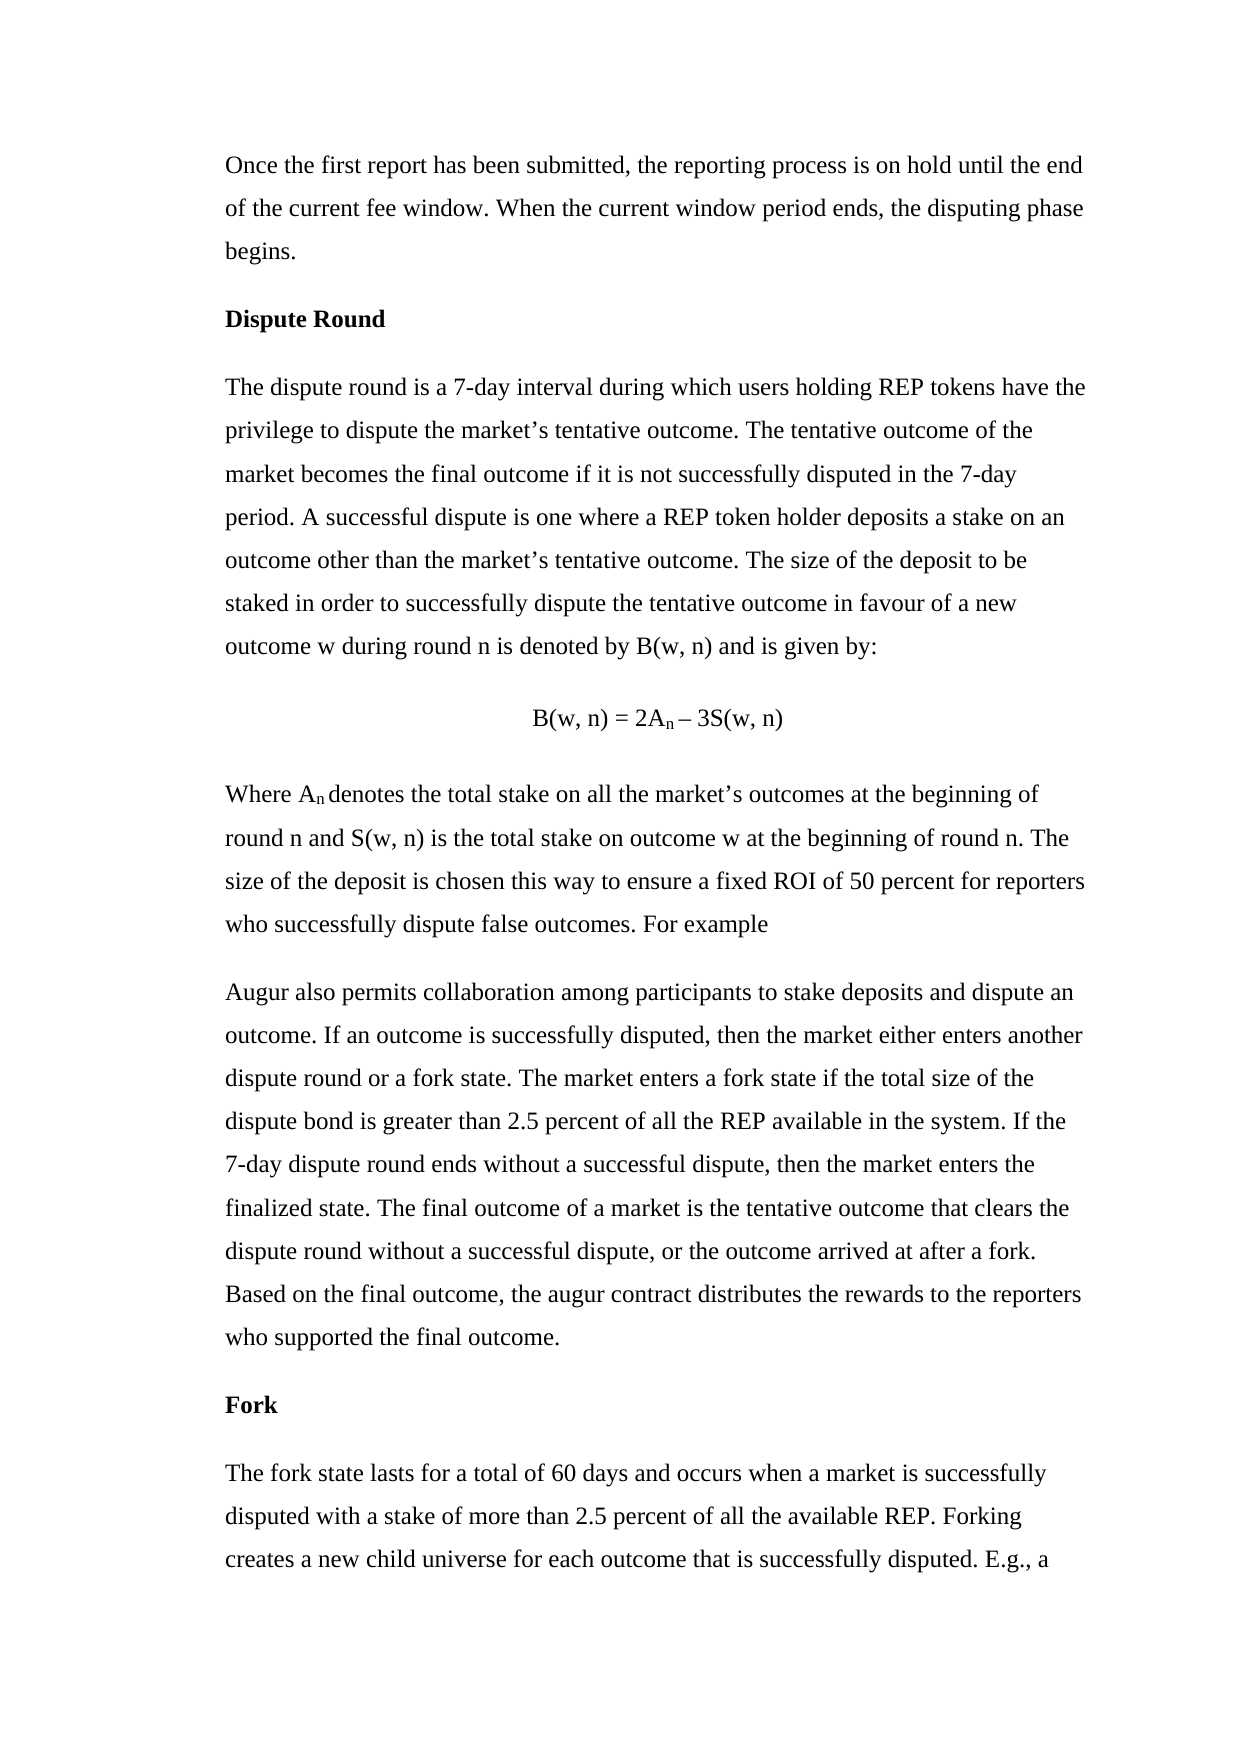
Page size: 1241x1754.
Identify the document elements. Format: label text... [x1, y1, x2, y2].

text The dispute round is a 7-day interval during which users holding REP tokens have the privilege to dispute the market’s tentative outcome. The tentative outcome of the market becomes the final outcome if it is not successfully disputed in the 7-day period. A successful dispute is one where a REP token holder deposits a stake on an outcome other than the market’s tentative outcome. The size of the deposit to be staked in order to successfully dispute the tentative outcome in favour of a new outcome w during round n is denoted by B(w, n) and is given by: [225, 372, 1090, 660]
text Fork [225, 1390, 1090, 1419]
text Dispute Round [225, 304, 1090, 333]
text Once the first report has been submitted, the reporting process is on hold until the end of the current fee window. When the current window period ends, the disputing phase begins. [225, 150, 1090, 265]
text B(w, n) = 2An – 3S(w, n) [225, 699, 1090, 733]
text Augur also permits collaboration among participants to stake deposits and dispute an outcome. If an outcome is successfully disputed, then the market either enters another dispute round or a fork state. The market enters a fork state if the total size of the dispute bond is greater than 2.5 percent of all the REP available in the system. If the 7-day dispute round ends without a successful dispute, then the market enters the finalized state. The final outcome of a market is the tentative outcome that clears the dispute round without a successful dispute, or the outcome arrived at after a fork. Based on the final outcome, the augur contract distributes the rewards to the reporters who supported the final outcome. [225, 977, 1090, 1351]
text Where An denotes the total stake on all the market’s outcomes at the beginning of round n and S(w, n) is the total stake on outcome w at the beginning of round n. The size of the deposit is chosen this way to ensure a fixed ROI of 50 percent for reporters who successfully dispute false outcomes. For example [225, 775, 1090, 938]
